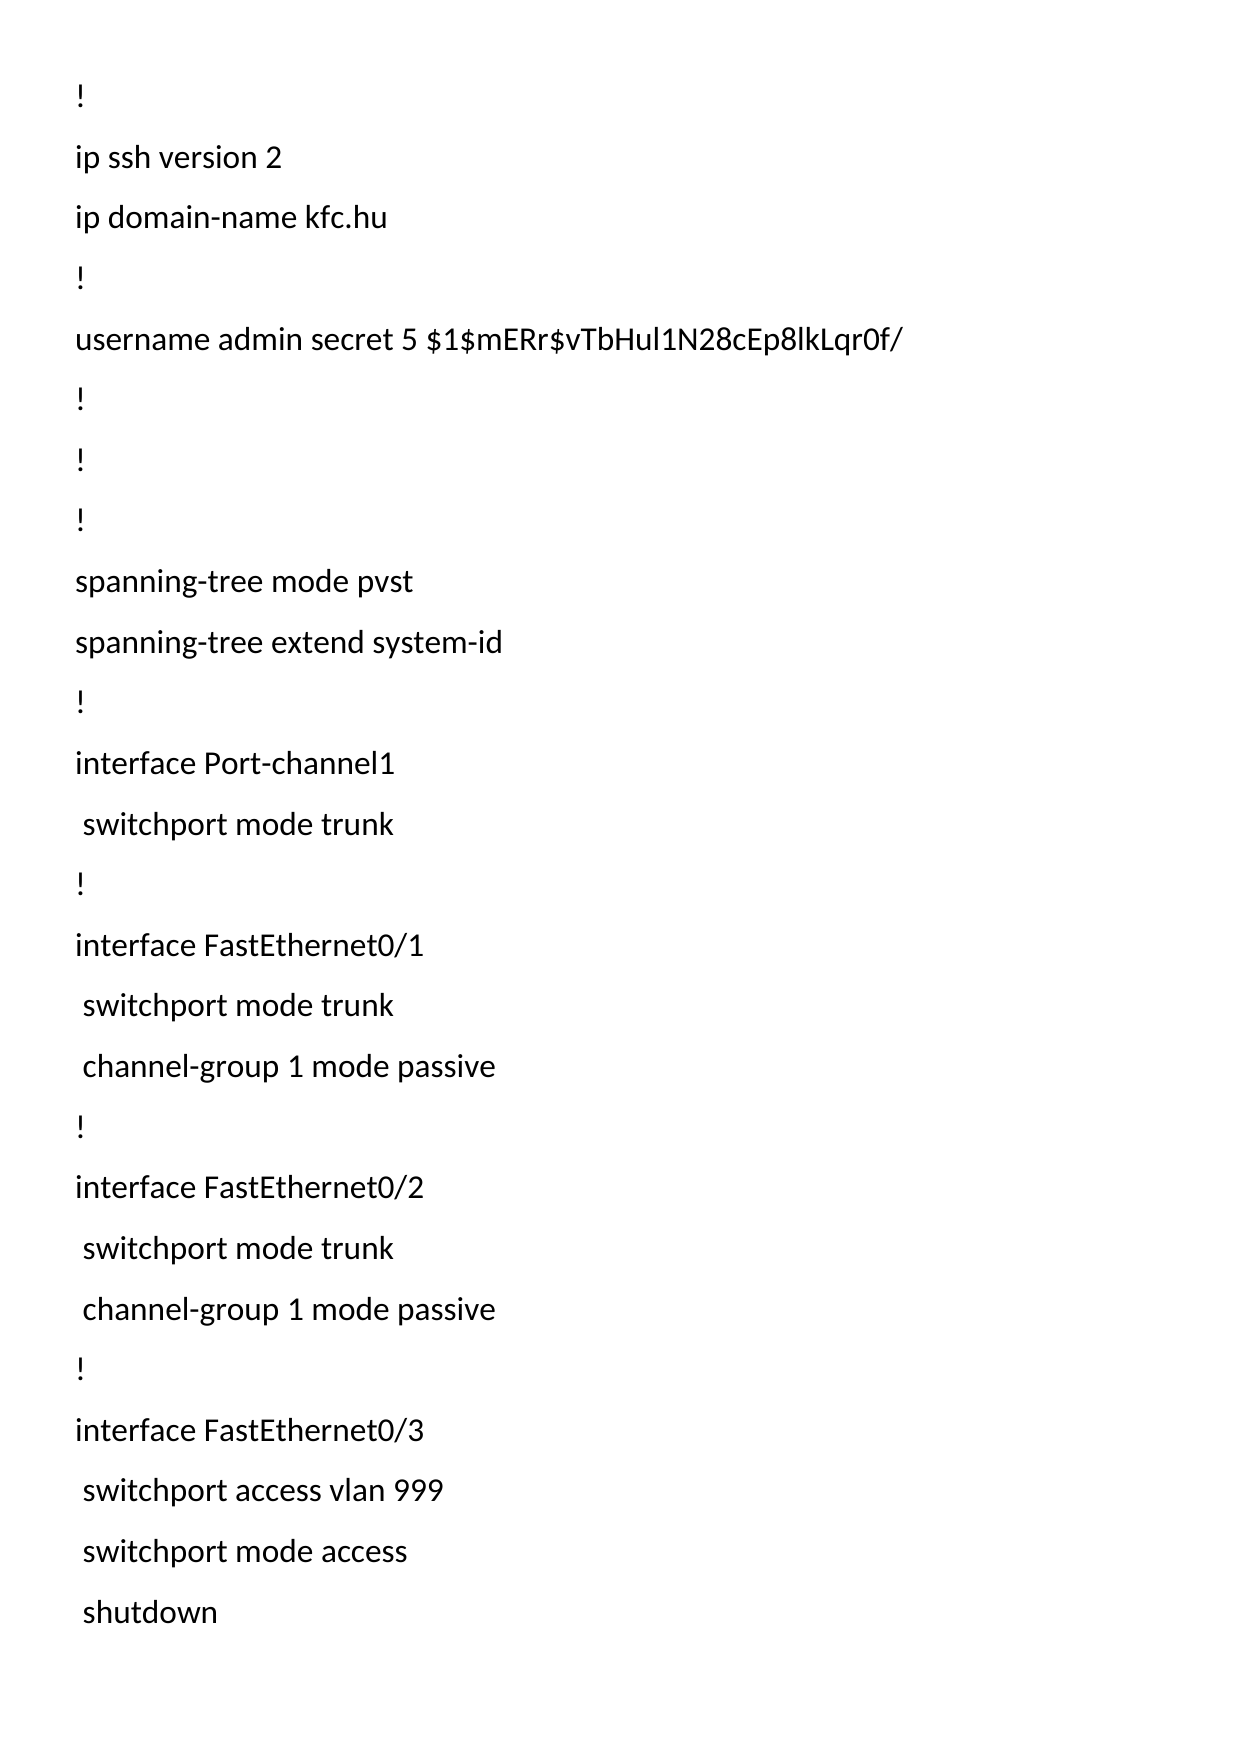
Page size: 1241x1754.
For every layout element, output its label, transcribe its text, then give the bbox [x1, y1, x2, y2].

text channel-group 1 mode passive [75, 1287, 1165, 1328]
text interface FastEthernet0/2 [75, 1166, 1165, 1207]
text ip domain-name kfc.hu [75, 196, 1165, 237]
text channel-group 1 mode passive [75, 1045, 1165, 1086]
text interface Port-channel1 [75, 742, 1165, 783]
text switchport mode trunk [75, 984, 1165, 1025]
text interface FastEthernet0/1 [75, 924, 1165, 964]
text ! [75, 681, 1165, 722]
text ! [75, 378, 1165, 419]
text ip ssh version 2 [75, 136, 1165, 176]
text interface FastEthernet0/3 [75, 1409, 1165, 1449]
text ! [75, 439, 1165, 479]
text ! [75, 863, 1165, 904]
text ! [75, 1348, 1165, 1389]
text ! [75, 1106, 1165, 1146]
text ! [75, 257, 1165, 298]
text switchport mode access [75, 1530, 1165, 1571]
text ! [75, 499, 1165, 540]
text shutdown [75, 1591, 1165, 1631]
text spanning-tree extend system-id [75, 621, 1165, 661]
text username admin secret 5 $1$mERr$vTbHul1N28cEp8lkLqr0f/ [75, 317, 1165, 358]
text switchport mode trunk [75, 1227, 1165, 1268]
text switchport mode trunk [75, 802, 1165, 843]
text ! [75, 75, 1165, 116]
text switchport access vlan 999 [75, 1469, 1165, 1510]
text spanning-tree mode pvst [75, 560, 1165, 601]
